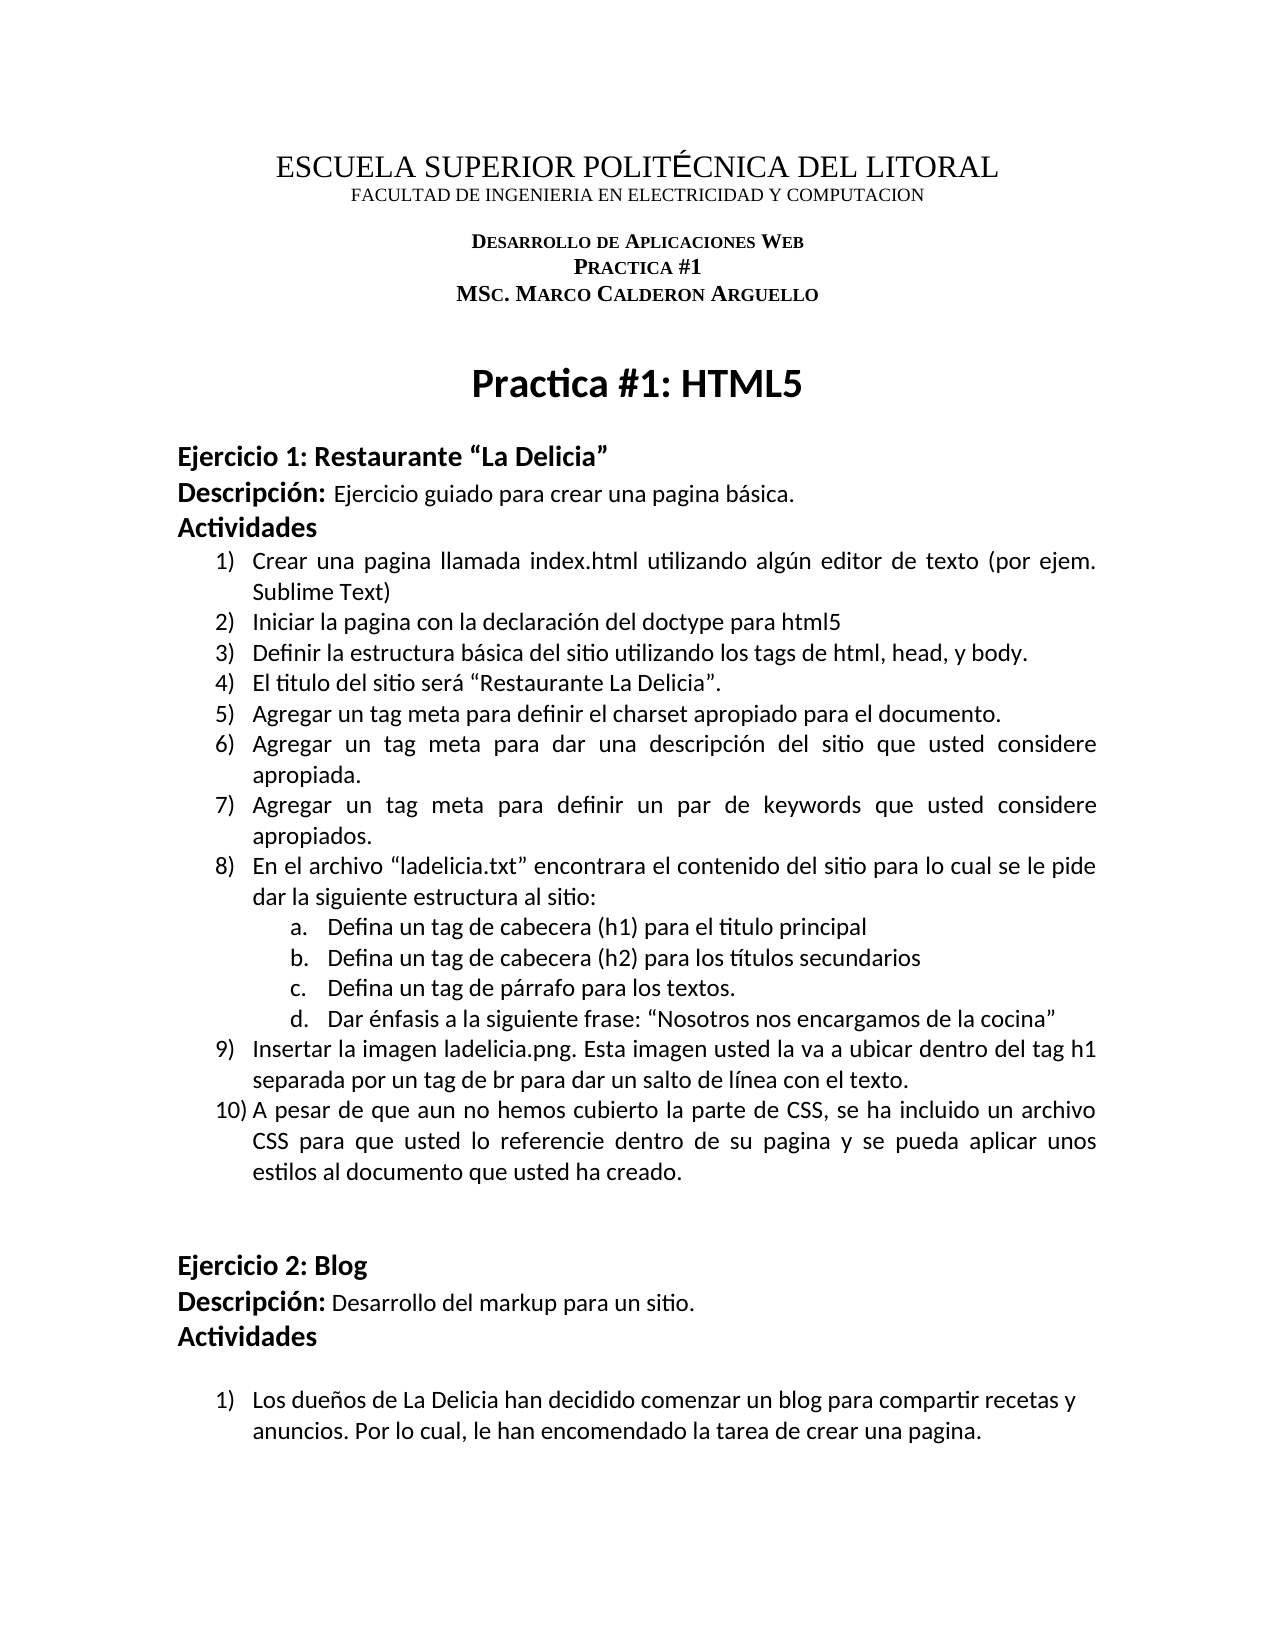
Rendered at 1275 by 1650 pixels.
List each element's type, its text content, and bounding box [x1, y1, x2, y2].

list Defina un tag de cabecera (h1) para el titulo principal [290, 911, 1098, 942]
list Iniciar la pagina con la declaración del doctype para html5 [215, 606, 1098, 637]
list Insertar la imagen ladelicia.png. Esta imagen usted la va a ubicar dentro del tag h1 separada por un tag de br para dar un salto de línea con el texto. [215, 1033, 1098, 1094]
list Definir la estructura básica del sitio utilizando los tags de html, head, y body. [215, 637, 1098, 667]
text Ejercicio 2: Blog [177, 1247, 1098, 1283]
text Actividades [177, 509, 1098, 545]
text FACULTAD DE INGENIERIA EN ELECTRICIDAD Y COMPUTACION [177, 184, 1098, 205]
list Crear una pagina llamada index.html utilizando algún editor de texto (por ejem. Sublime Text) [215, 545, 1098, 606]
list Defina un tag de párrafo para los textos. [290, 972, 1098, 1003]
list A pesar de que aun no hemos cubierto la parte de CSS, se ha incluido un archivo CSS para que usted lo referencie dentro de su pagina y se pueda aplicar unos estilos al documento que usted ha creado. [215, 1094, 1098, 1186]
title ESCUELA SUPERIOR POLITÉCNICA DEL LITORAL [177, 148, 1098, 184]
text Practica #1 [177, 253, 1098, 280]
list El titulo del sitio será “Restaurante La Delicia”. [215, 667, 1098, 698]
text Ejercicio 1: Restaurante “La Delicia” [177, 438, 1098, 474]
text Practica #1: HTML5 [177, 357, 1098, 408]
list En el archivo “ladelicia.txt” encontrara el contenido del sitio para lo cual se le pide dar la siguiente estructura al sitio: [215, 850, 1098, 911]
list Agregar un tag meta para dar una descripción del sitio que usted considere apropiada. [215, 728, 1098, 789]
list Agregar un tag meta para definir un par de keywords que usted considere apropiados. [215, 789, 1098, 850]
list Dar énfasis a la siguiente frase: “Nosotros nos encargamos de la cocina” [290, 1003, 1098, 1033]
text Descripción: Ejercicio guiado para crear una pagina básica. [177, 474, 1098, 509]
list Defina un tag de cabecera (h2) para los títulos secundarios [290, 942, 1098, 972]
text Descripción: Desarrollo del markup para un sitio. [177, 1283, 1098, 1318]
text Actividades [177, 1318, 1098, 1354]
list Los dueños de La Delicia han decidido comenzar un blog para compartir recetas y anuncios. Por lo cual, le han encomendado la tarea de crear una pagina. [215, 1384, 1098, 1446]
list Agregar un tag meta para definir el charset apropiado para el documento. [215, 698, 1098, 728]
text Desarrollo de Aplicaciones Web [177, 229, 1098, 253]
text MSc. Marco Calderon Arguello [177, 280, 1098, 306]
